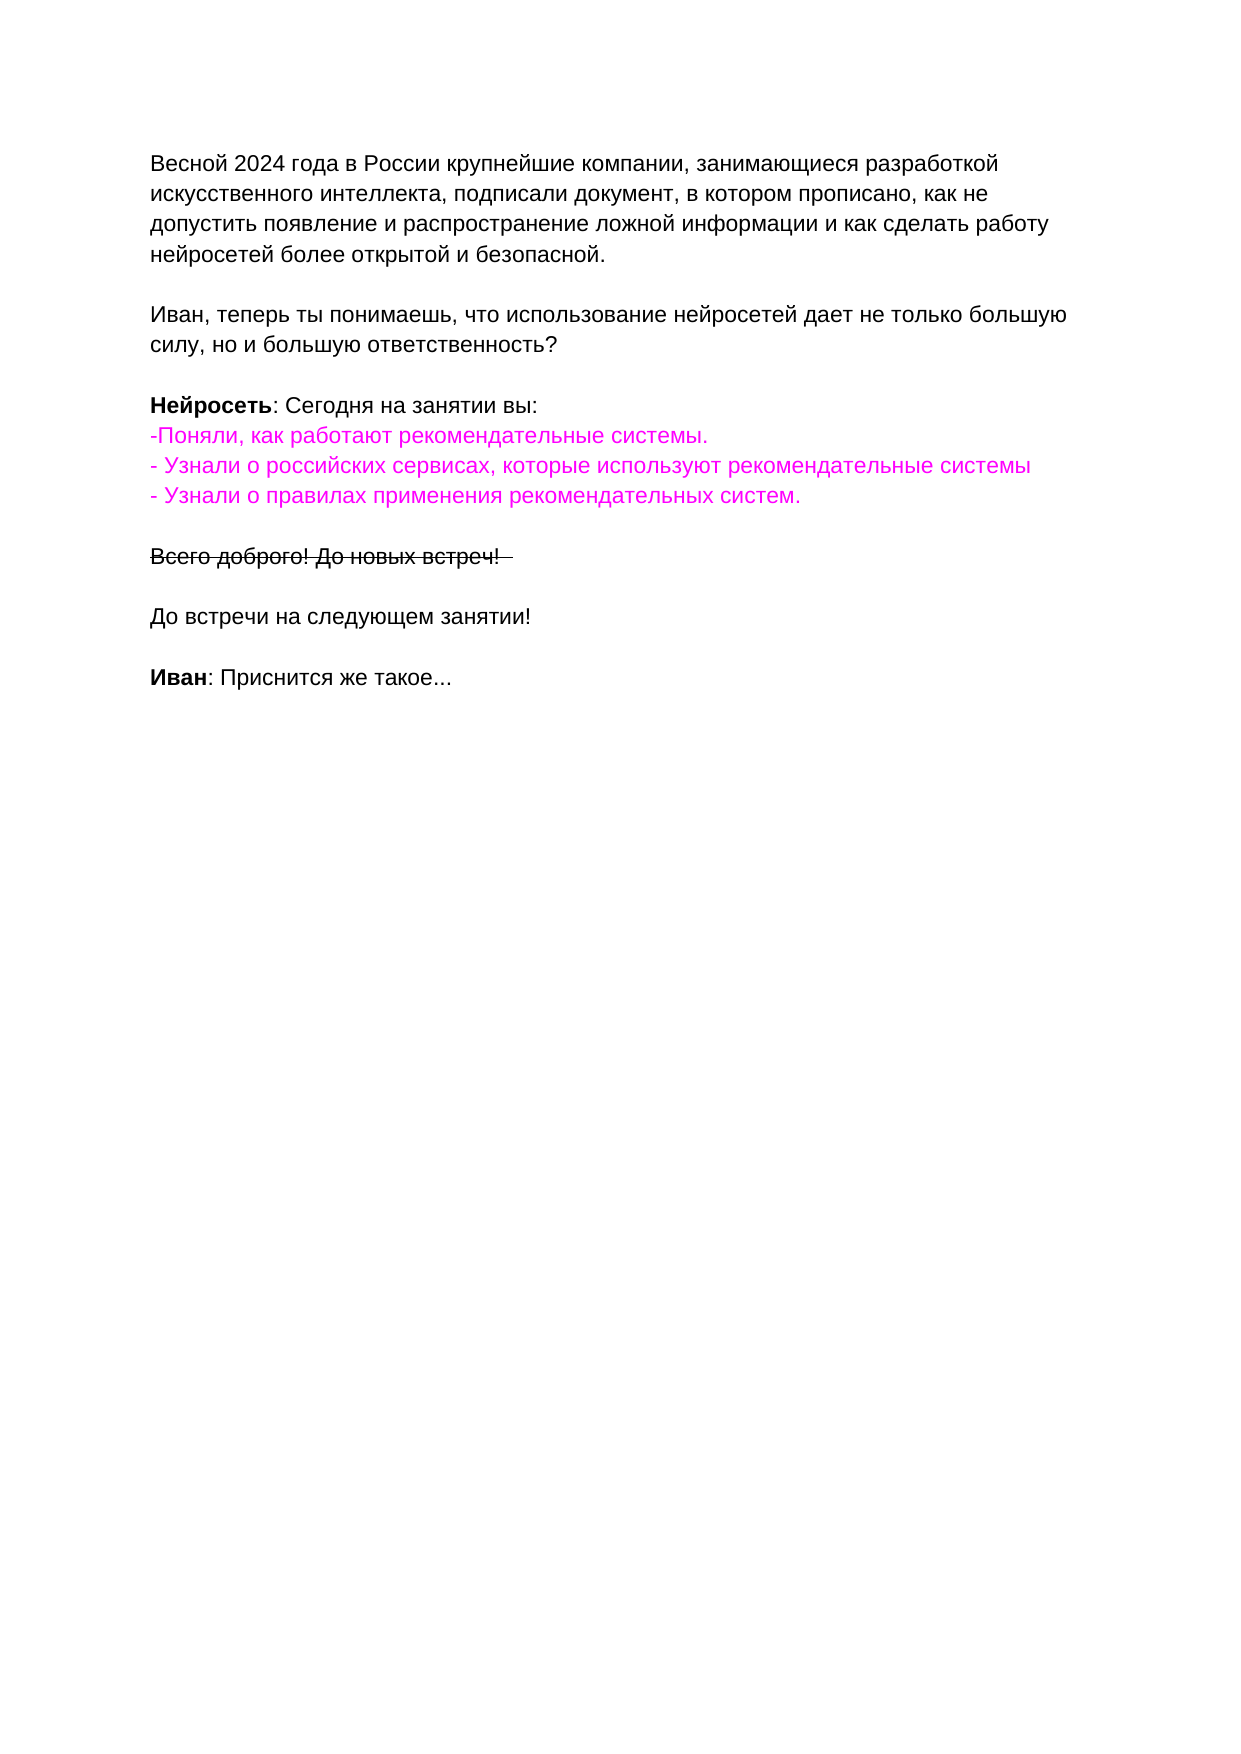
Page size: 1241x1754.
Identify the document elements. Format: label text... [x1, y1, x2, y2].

text Нейросеть: Сегодня на занятии вы: [150, 392, 1090, 418]
text Весной 2024 года в России крупнейшие компании, занимающиеся разработкой искусственного интеллекта, подписали документ, в котором прописано, как не допустить появление и распространение ложной информации и как сделать работу нейросетей более открытой и безопасной. [150, 150, 1090, 267]
text До встречи на следующем занятии! [150, 603, 1090, 629]
text Иван: Приснится же такое... [150, 663, 1090, 690]
text Иван, теперь ты понимаешь, что использование нейросетей дает не только большую силу, но и большую ответственность? [150, 301, 1090, 358]
text - Узнали о правилах применения рекомендательных систем. [150, 482, 1090, 509]
text -Поняли, как работают рекомендательные системы. [150, 422, 1090, 448]
text Всего доброго! До новых встреч! [150, 543, 1090, 569]
text - Узнали о российских сервисах, которые используют рекомендательные системы [150, 452, 1090, 478]
